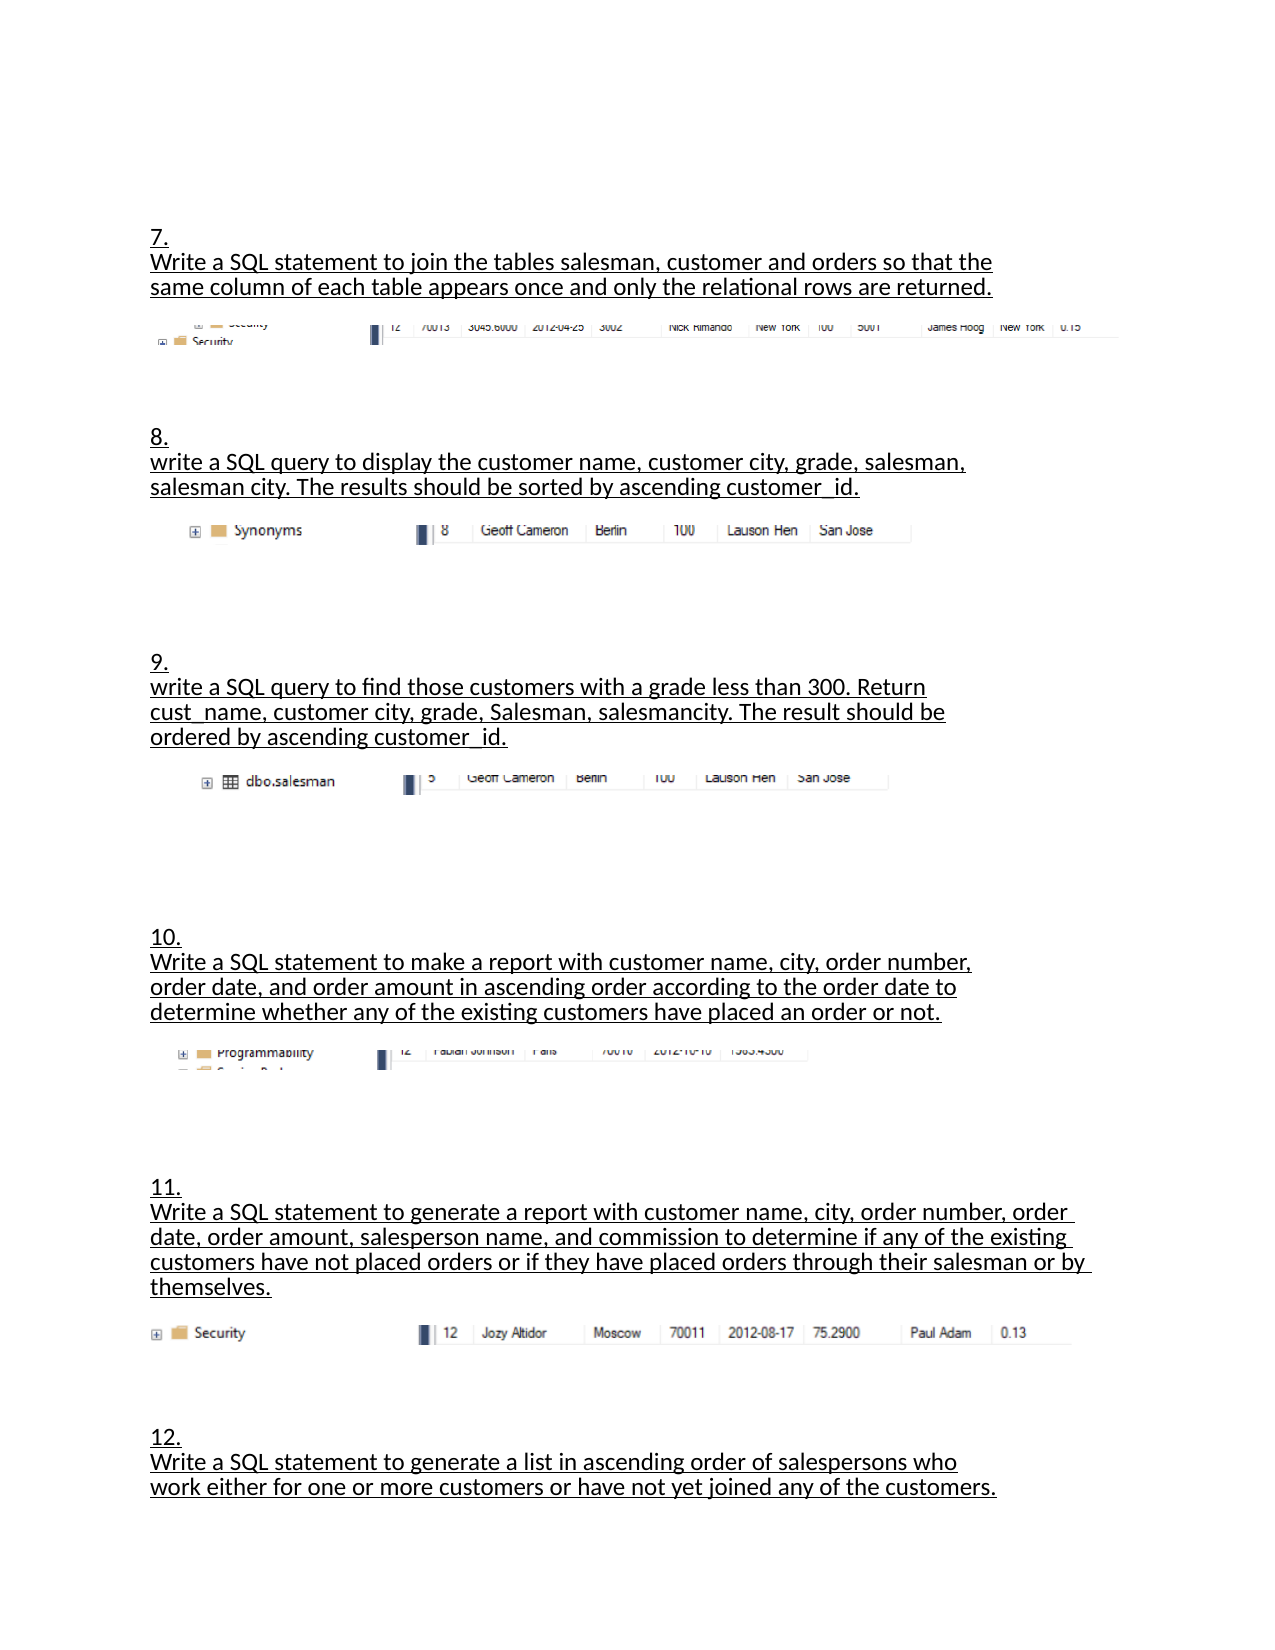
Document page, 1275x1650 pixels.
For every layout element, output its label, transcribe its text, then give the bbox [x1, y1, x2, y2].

text cust_name, customer city, grade, Salesman, salesmancity. The result should be [150, 700, 1125, 725]
text 8. [150, 425, 1125, 450]
text Write a SQL statement to make a report with customer name, city, order number, [150, 950, 1125, 975]
text 10. [150, 925, 1125, 950]
text order date, and order amount in ascending order according to the order date to [150, 975, 1125, 1000]
text determine whether any of the existing customers have placed an order or not. [150, 1000, 1125, 1025]
text salesman city. The results should be sorted by ascending customer_id. [150, 475, 1125, 500]
text work either for one or more customers or have not yet joined any of the customers. [150, 1475, 1125, 1500]
text write a SQL query to display the customer name, customer city, grade, salesman, [150, 450, 1125, 475]
text ordered by ascending customer_id. [150, 725, 1125, 750]
text Write a SQL statement to join the tables salesman, customer and orders so that the [150, 250, 1125, 275]
text write a SQL query to find those customers with a grade less than 300. Return [150, 675, 1125, 700]
text Write a SQL statement to generate a report with customer name, city, order number, order date, order amount, salesperson name, and commission to determine if any of the existing customers have not placed orders or if they have placed orders through their salesman or by themselves. [150, 1200, 1125, 1300]
text 9. [150, 650, 1125, 675]
text 7. [150, 225, 1125, 250]
text 11. [150, 1175, 1125, 1200]
text 12. [150, 1425, 1125, 1450]
text Write a SQL statement to generate a list in ascending order of salespersons who [150, 1450, 1125, 1475]
text same column of each table appears once and only the relational rows are returned. [150, 275, 1125, 300]
